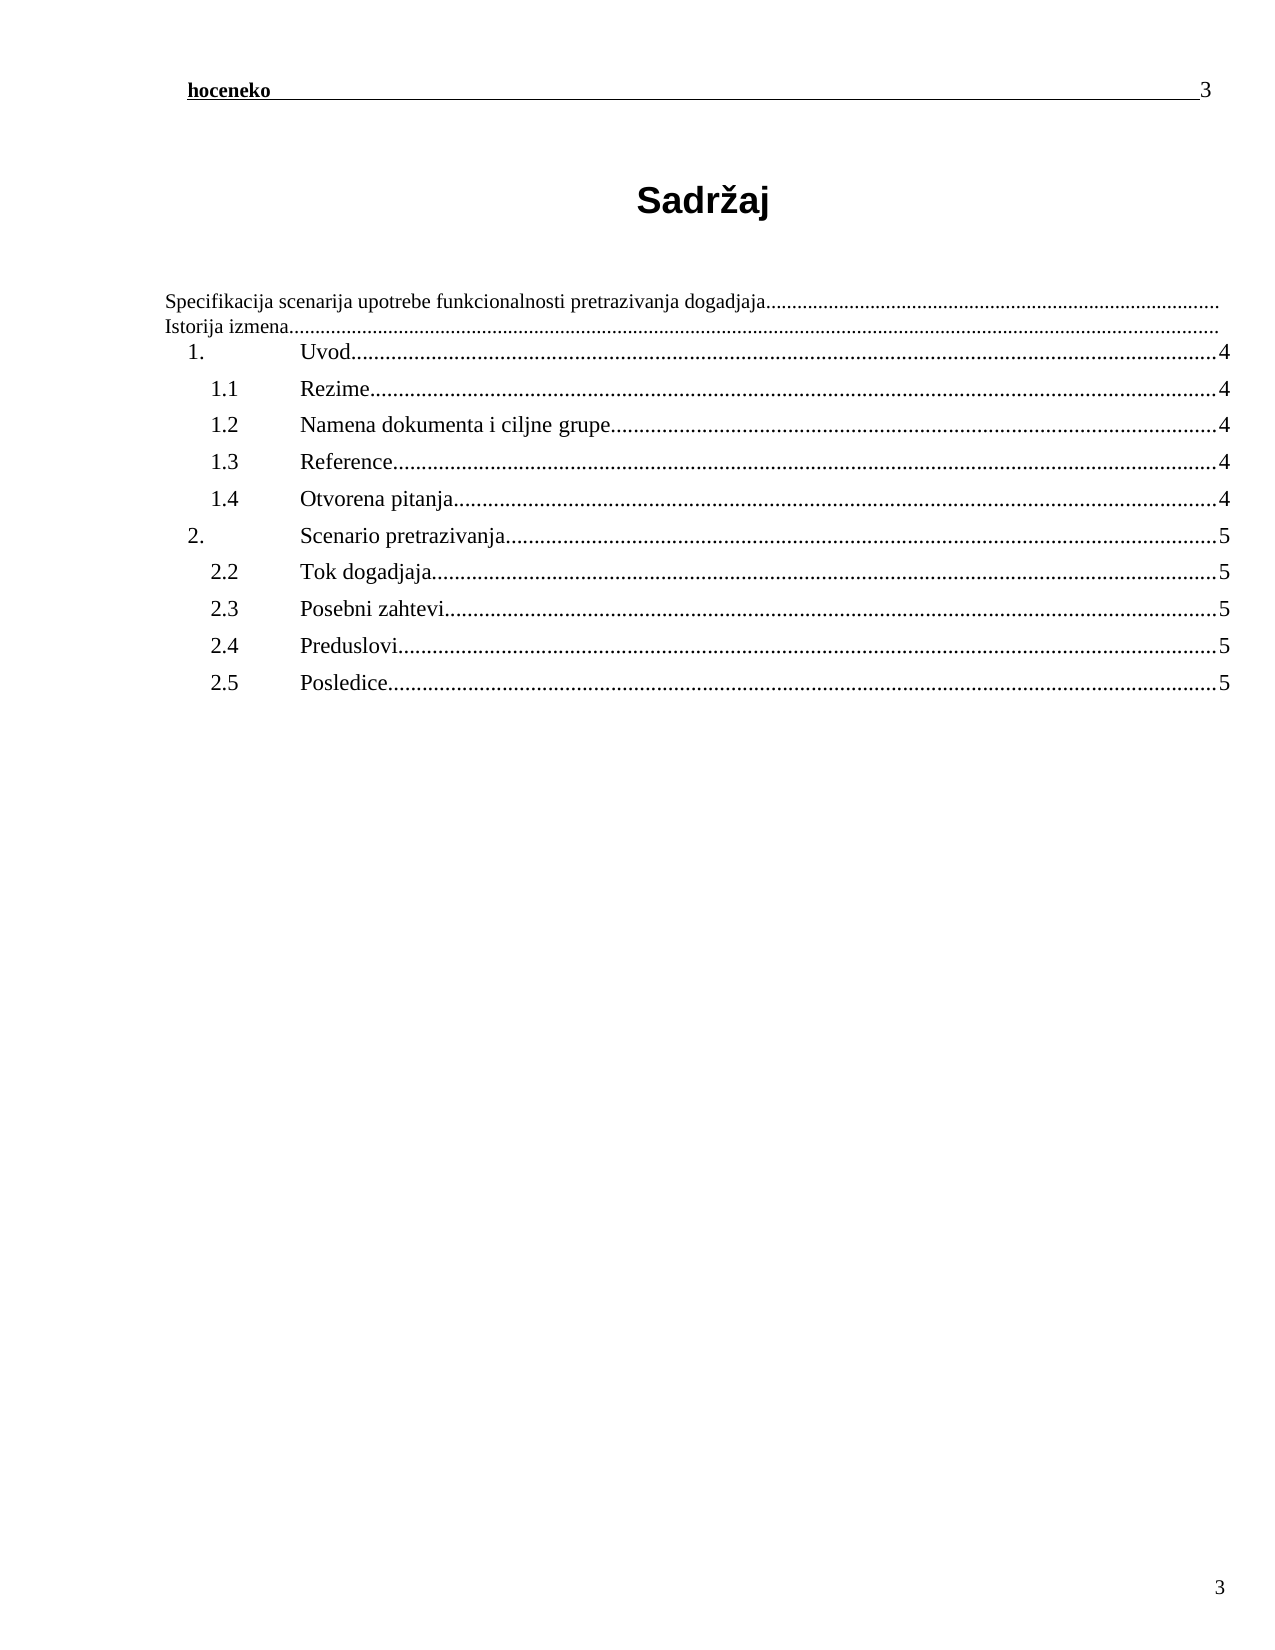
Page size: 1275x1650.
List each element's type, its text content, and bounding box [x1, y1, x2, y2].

text Sadržaj [571, 178, 835, 221]
text 3 [1139, 1575, 1219, 1599]
